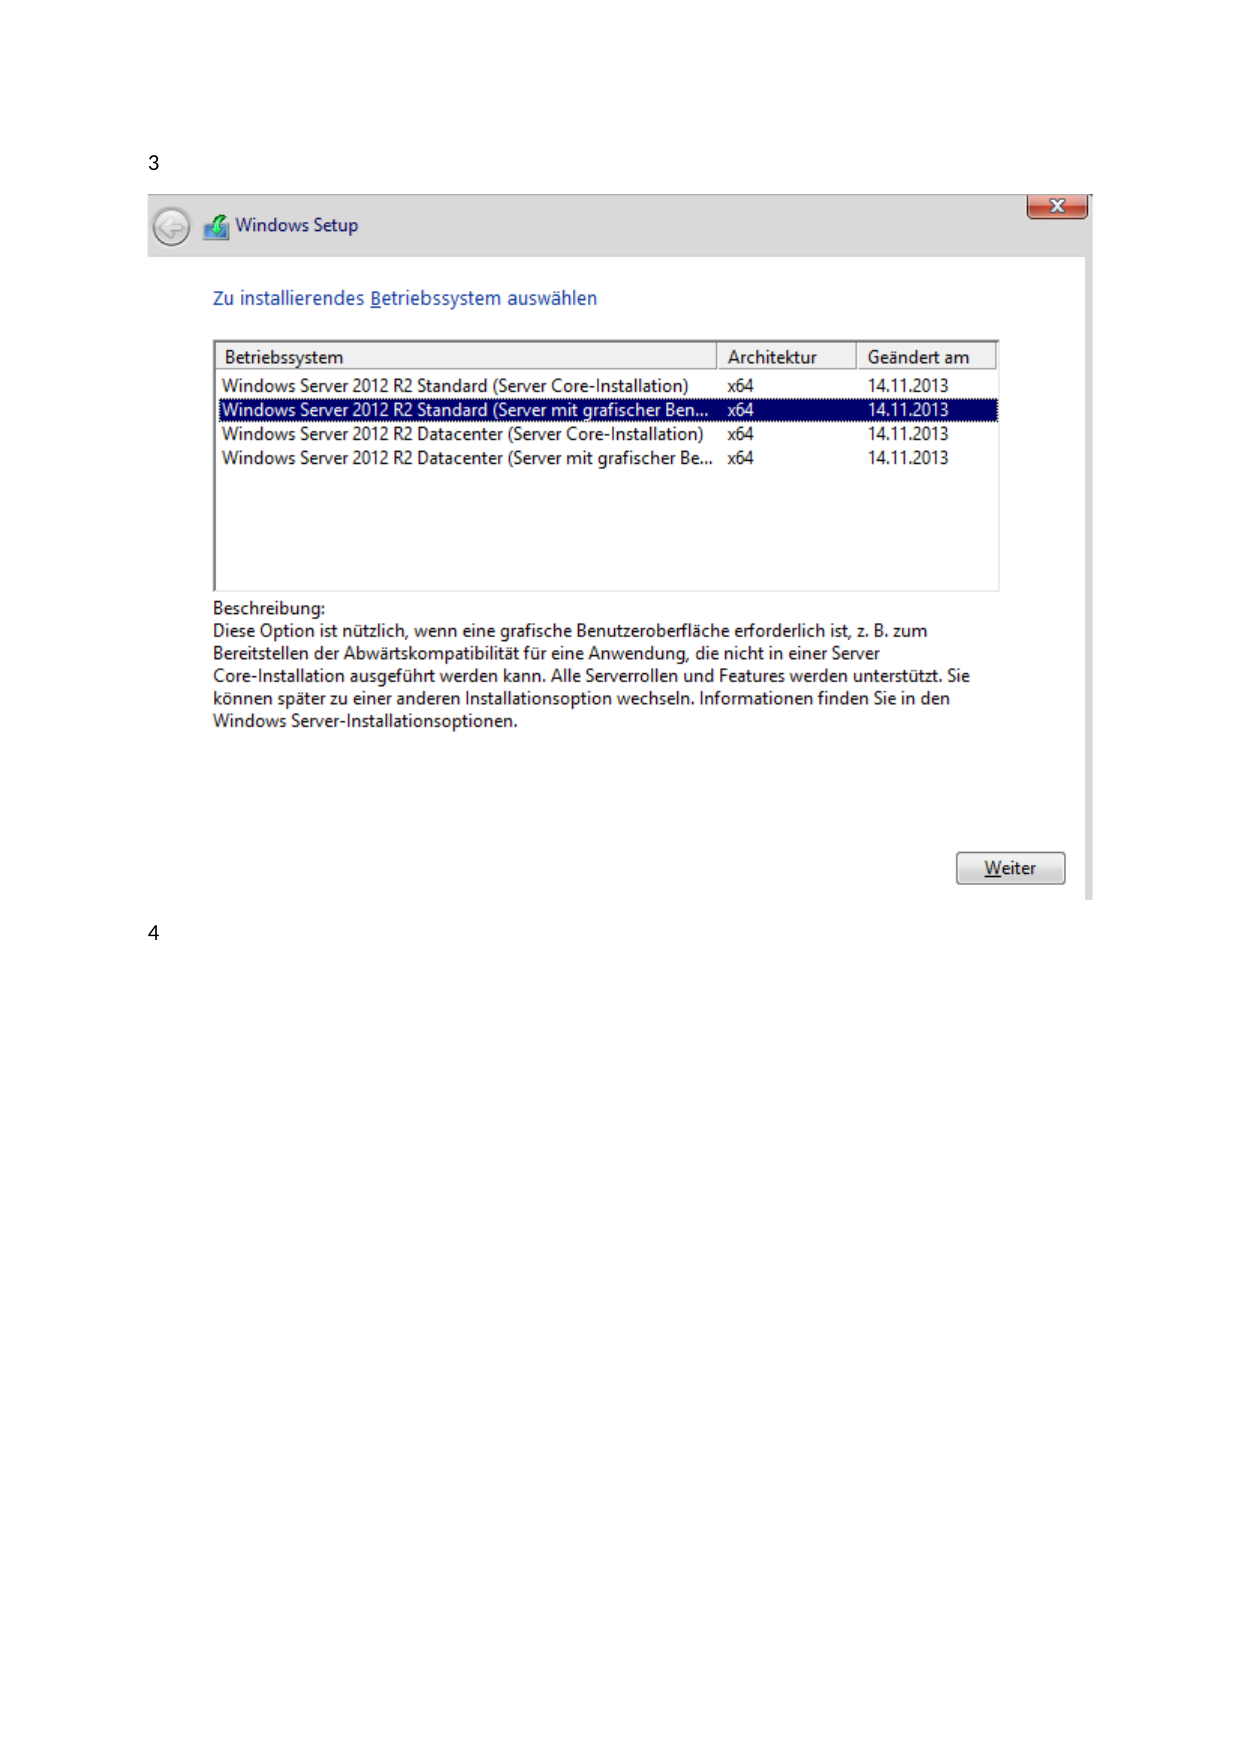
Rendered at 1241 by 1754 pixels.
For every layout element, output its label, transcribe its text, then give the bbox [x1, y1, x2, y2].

text 3 [148, 148, 1093, 176]
picture [147, 194, 1093, 900]
text 4 [148, 918, 1093, 946]
